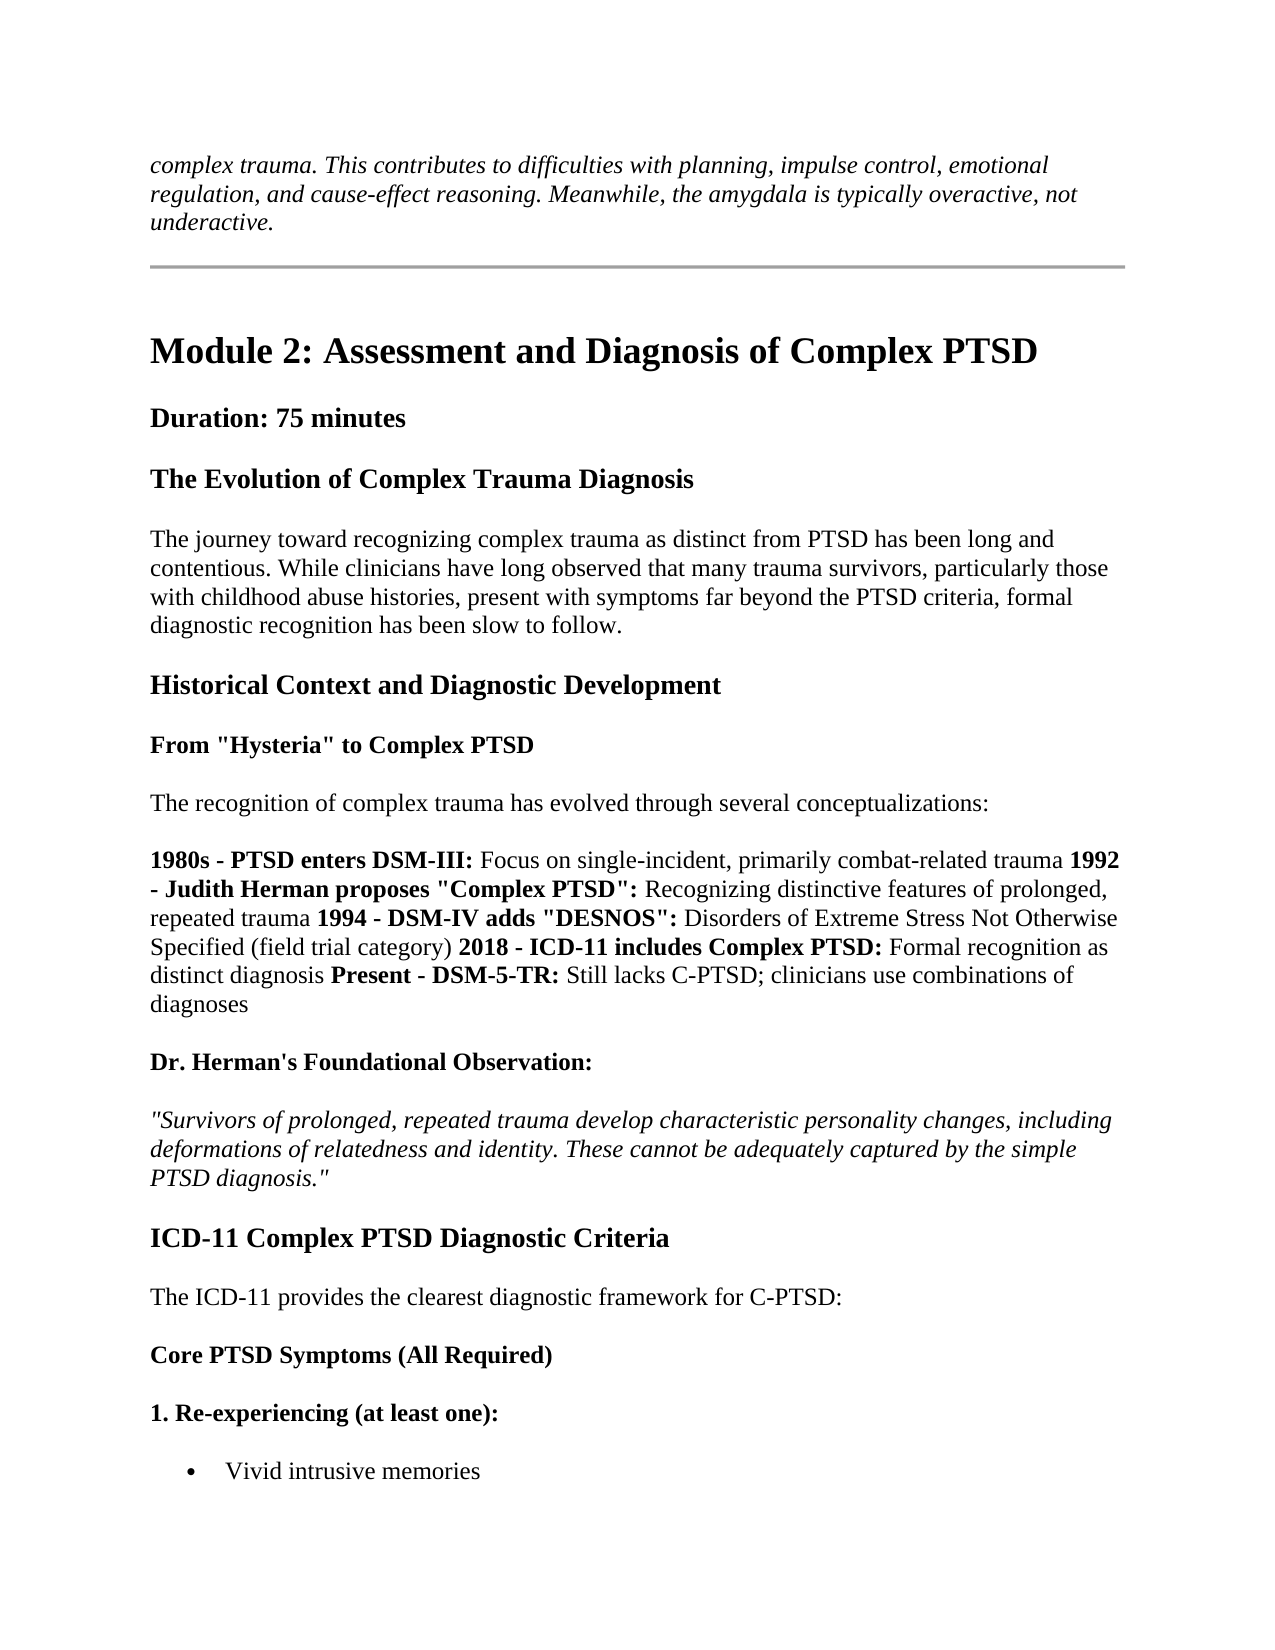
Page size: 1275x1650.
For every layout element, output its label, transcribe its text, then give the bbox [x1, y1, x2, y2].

text 1. Re-experiencing (at least one): [150, 1398, 1125, 1427]
list Vivid intrusive memories [187, 1456, 1125, 1485]
text From "Hysteria" to Complex PTSD [150, 730, 1125, 758]
text Historical Context and Diagnostic Development [150, 668, 1125, 701]
text 1980s - PTSD enters DSM-III: Focus on single-incident, primarily combat-related trauma 1992 - Judith Herman proposes "Complex PTSD": Recognizing distinctive features of prolonged, repeated trauma 1994 - DSM-IV adds "DESNOS": Disorders of Extreme Stress Not Otherwise Specified (field trial category) 2018 - ICD-11 includes Complex PTSD: Formal recognition as distinct diagnosis Present - DSM-5-TR: Still lacks C-PTSD; clinicians use combinations of diagnoses [150, 846, 1125, 1018]
text Core PTSD Symptoms (All Required) [150, 1340, 1125, 1369]
text The ICD-11 provides the clearest diagnostic framework for C-PTSD: [150, 1282, 1125, 1311]
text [150, 150, 1125, 236]
text "Survivors of prolonged, repeated trauma develop characteristic personality changes, including deformations of relatedness and identity. These cannot be adequately captured by the simple PTSD diagnosis." [150, 1105, 1125, 1191]
text The journey toward recognizing complex trauma as distinct from PTSD has been long and contentious. While clinicians have long observed that many trauma survivors, particularly those with childhood abuse histories, present with symptoms far beyond the PTSD criteria, formal diagnostic recognition has been slow to follow. [150, 524, 1125, 639]
text The recognition of complex trauma has evolved through several conceptualizations: [150, 788, 1125, 816]
text The Evolution of Complex Trauma Diagnosis [150, 462, 1125, 495]
text ICD-11 Complex PTSD Diagnostic Criteria [150, 1221, 1125, 1253]
text Module 2: Assessment and Diagnosis of Complex PTSD [150, 329, 1125, 372]
text Duration: 75 minutes [150, 401, 1125, 433]
text Dr. Herman's Foundational Observation: [150, 1047, 1125, 1076]
